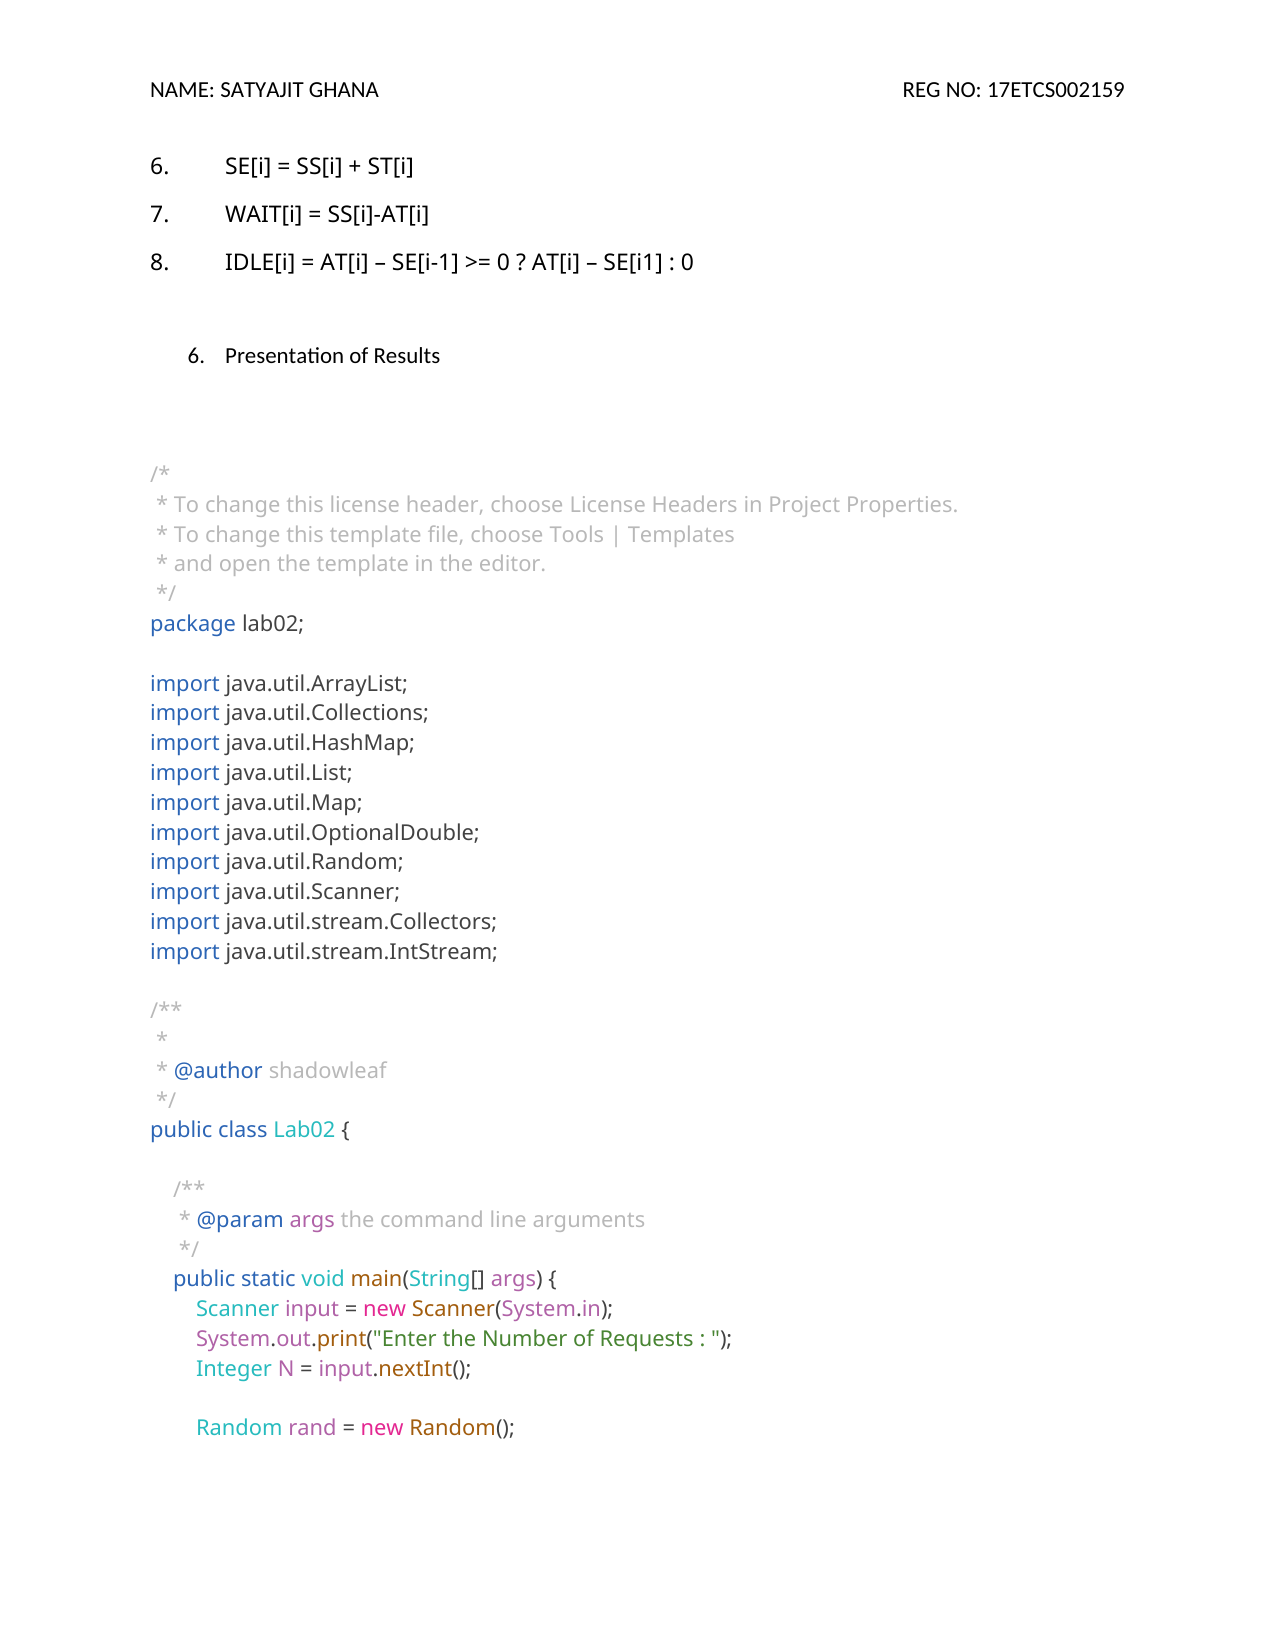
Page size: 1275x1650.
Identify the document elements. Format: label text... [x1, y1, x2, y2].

text 8. IDLE[i] = AT[i] – SE[i-1] >= 0 ? AT[i] – SE[i1] : 0 [150, 246, 1125, 277]
text * @author shadowleaf [150, 1055, 1125, 1084]
text /* [150, 459, 1125, 489]
text public static void main(String[] args) { [150, 1263, 1125, 1293]
text import java.util.HashMap; [150, 727, 1125, 757]
text */ [150, 1084, 1125, 1114]
text System.out.print("Enter the Number of Requests : "); [150, 1323, 1125, 1353]
text */ [150, 1233, 1125, 1263]
text import java.util.Random; [150, 846, 1125, 876]
text Integer N = input.nextInt(); [150, 1353, 1125, 1382]
text * To change this license header, choose License Headers in Project Properties. [150, 489, 1125, 518]
text package lab02; [150, 608, 1125, 638]
text import java.util.Collections; [150, 697, 1125, 727]
text Random rand = new Random(); [150, 1412, 1125, 1442]
text * To change this template file, choose Tools | Templates [150, 518, 1125, 548]
text import java.util.Scanner; [150, 876, 1125, 906]
text /** [150, 1174, 1125, 1204]
text public class Lab02 { [150, 1114, 1125, 1144]
text import java.util.stream.Collectors; [150, 906, 1125, 936]
text */ [150, 578, 1125, 608]
text 7. WAIT[i] = SS[i]-AT[i] [150, 198, 1125, 229]
text * @param args the command line arguments [150, 1204, 1125, 1233]
text import java.util.OptionalDouble; [150, 816, 1125, 846]
text 6. SE[i] = SS[i] + ST[i] [150, 150, 1125, 181]
text * and open the template in the editor. [150, 548, 1125, 578]
list Presentation of Results [187, 342, 1125, 370]
text import java.util.List; [150, 757, 1125, 787]
text /** [150, 995, 1125, 1025]
text * [150, 1025, 1125, 1055]
text import java.util.stream.IntStream; [150, 936, 1125, 965]
text import java.util.Map; [150, 787, 1125, 816]
text import java.util.ArrayList; [150, 667, 1125, 697]
text Scanner input = new Scanner(System.in); [150, 1293, 1125, 1323]
